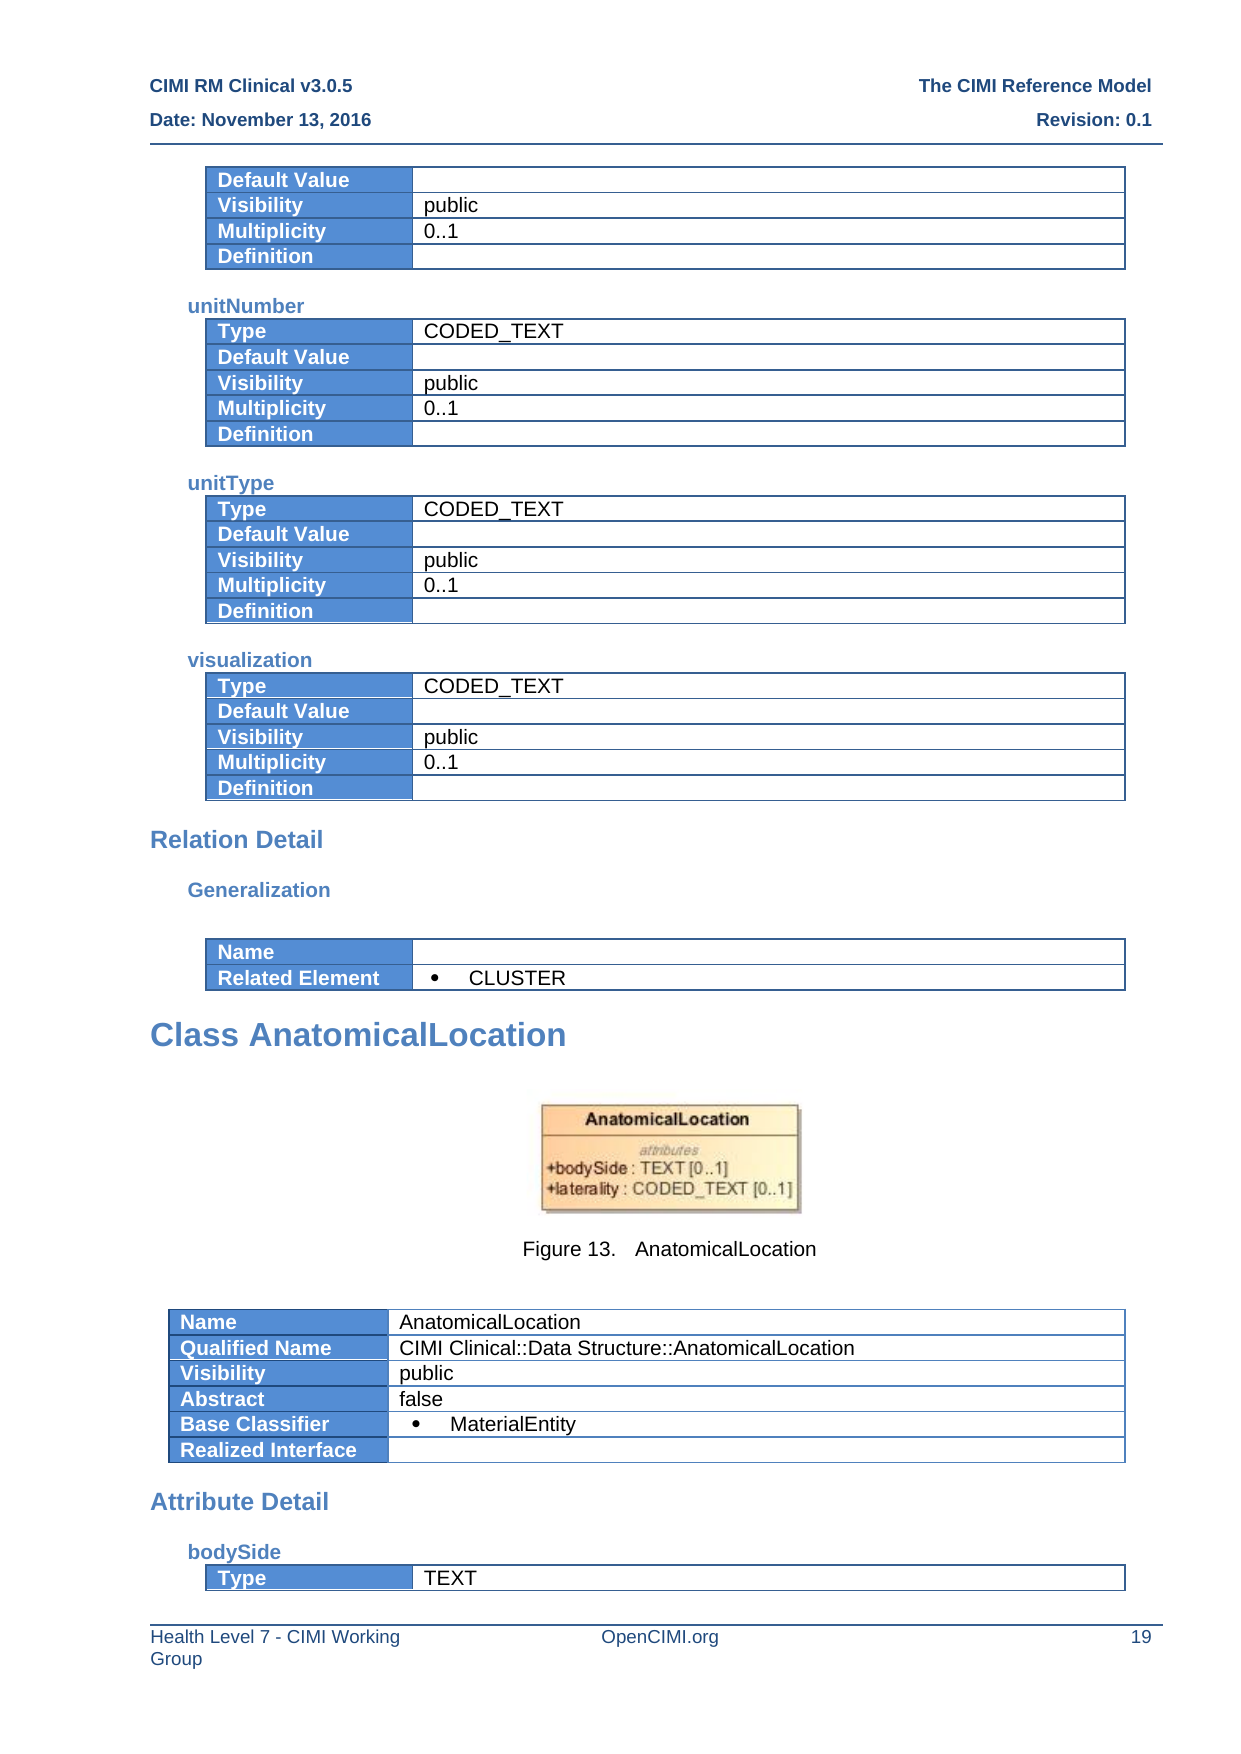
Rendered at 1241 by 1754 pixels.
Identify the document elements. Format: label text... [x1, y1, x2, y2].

text AnatomicalLocation [187, 1237, 1152, 1261]
table_cell Definition [207, 245, 412, 268]
table_cell [413, 599, 1124, 622]
table_cell 0..1 [413, 573, 1124, 597]
subtitle unitNumber [150, 294, 1152, 318]
table_header AnatomicalLocation [389, 1310, 1124, 1334]
table_header Name [207, 940, 412, 964]
table_cell Default Value [207, 345, 412, 369]
subtitle unitType [150, 471, 1152, 495]
table_cell public [413, 725, 1124, 748]
picture [526, 1089, 813, 1225]
table_cell public [389, 1361, 1124, 1385]
table_cell Visibility [207, 725, 412, 748]
table_cell Visibility [207, 548, 412, 571]
table_header TEXT [413, 1566, 1124, 1589]
table_header Name [170, 1310, 387, 1334]
table_header Type [207, 674, 412, 697]
table_cell [413, 776, 1124, 799]
subtitle Relation Detail [150, 825, 1152, 854]
table_header CODED_TEXT [413, 320, 1124, 343]
table_cell Definition [207, 422, 412, 445]
table_cell Base Classifier [170, 1412, 387, 1436]
table_cell Visibility [207, 371, 412, 394]
table_header CODED_TEXT [413, 497, 1124, 520]
table_cell Qualified Name [170, 1336, 387, 1359]
table_header Type [207, 1566, 412, 1589]
table_cell Visibility [170, 1361, 387, 1385]
table_cell Default Value [207, 522, 412, 546]
table_cell false [389, 1387, 1124, 1411]
table_header Type [207, 497, 412, 520]
table_cell Abstract [170, 1387, 387, 1411]
table_cell [413, 522, 1124, 546]
table_cell Multiplicity [207, 396, 412, 420]
table_cell Default Value [207, 168, 412, 192]
table_cell [413, 345, 1124, 369]
table_header CODED_TEXT [413, 674, 1124, 697]
table_cell [413, 245, 1124, 268]
table_cell Multiplicity [207, 219, 412, 243]
table_cell [389, 1438, 1124, 1462]
subtitle visualization [150, 648, 1152, 672]
subtitle Class AnatomicalLocation [150, 1015, 1152, 1053]
table_cell 0..1 [413, 219, 1124, 243]
table_cell Definition [207, 776, 412, 799]
table_header [413, 940, 1124, 964]
table_cell MaterialEntity [389, 1412, 1124, 1436]
table_cell public [413, 193, 1124, 217]
table_cell Related Element [207, 965, 412, 989]
table_cell public [413, 548, 1124, 571]
subtitle Attribute Detail [150, 1487, 1152, 1516]
table_cell CIMI Clinical::Data Structure::AnatomicalLocation [389, 1336, 1124, 1359]
table_cell Multiplicity [207, 573, 412, 597]
subtitle bodySide [150, 1540, 1152, 1564]
table_cell [413, 699, 1124, 723]
table_cell Definition [207, 599, 412, 622]
table_cell public [413, 371, 1124, 394]
table_cell 0..1 [413, 396, 1124, 420]
table_cell Visibility [207, 193, 412, 217]
table_cell Realized Interface [170, 1438, 387, 1462]
table_cell Default Value [207, 699, 412, 723]
table_cell 0..1 [413, 750, 1124, 774]
table_cell Multiplicity [207, 750, 412, 774]
subtitle Generalization [150, 878, 1152, 902]
table_cell [413, 422, 1124, 445]
table_cell [413, 168, 1124, 192]
table_header Type [207, 320, 412, 343]
table_cell CLUSTER [413, 965, 1124, 989]
